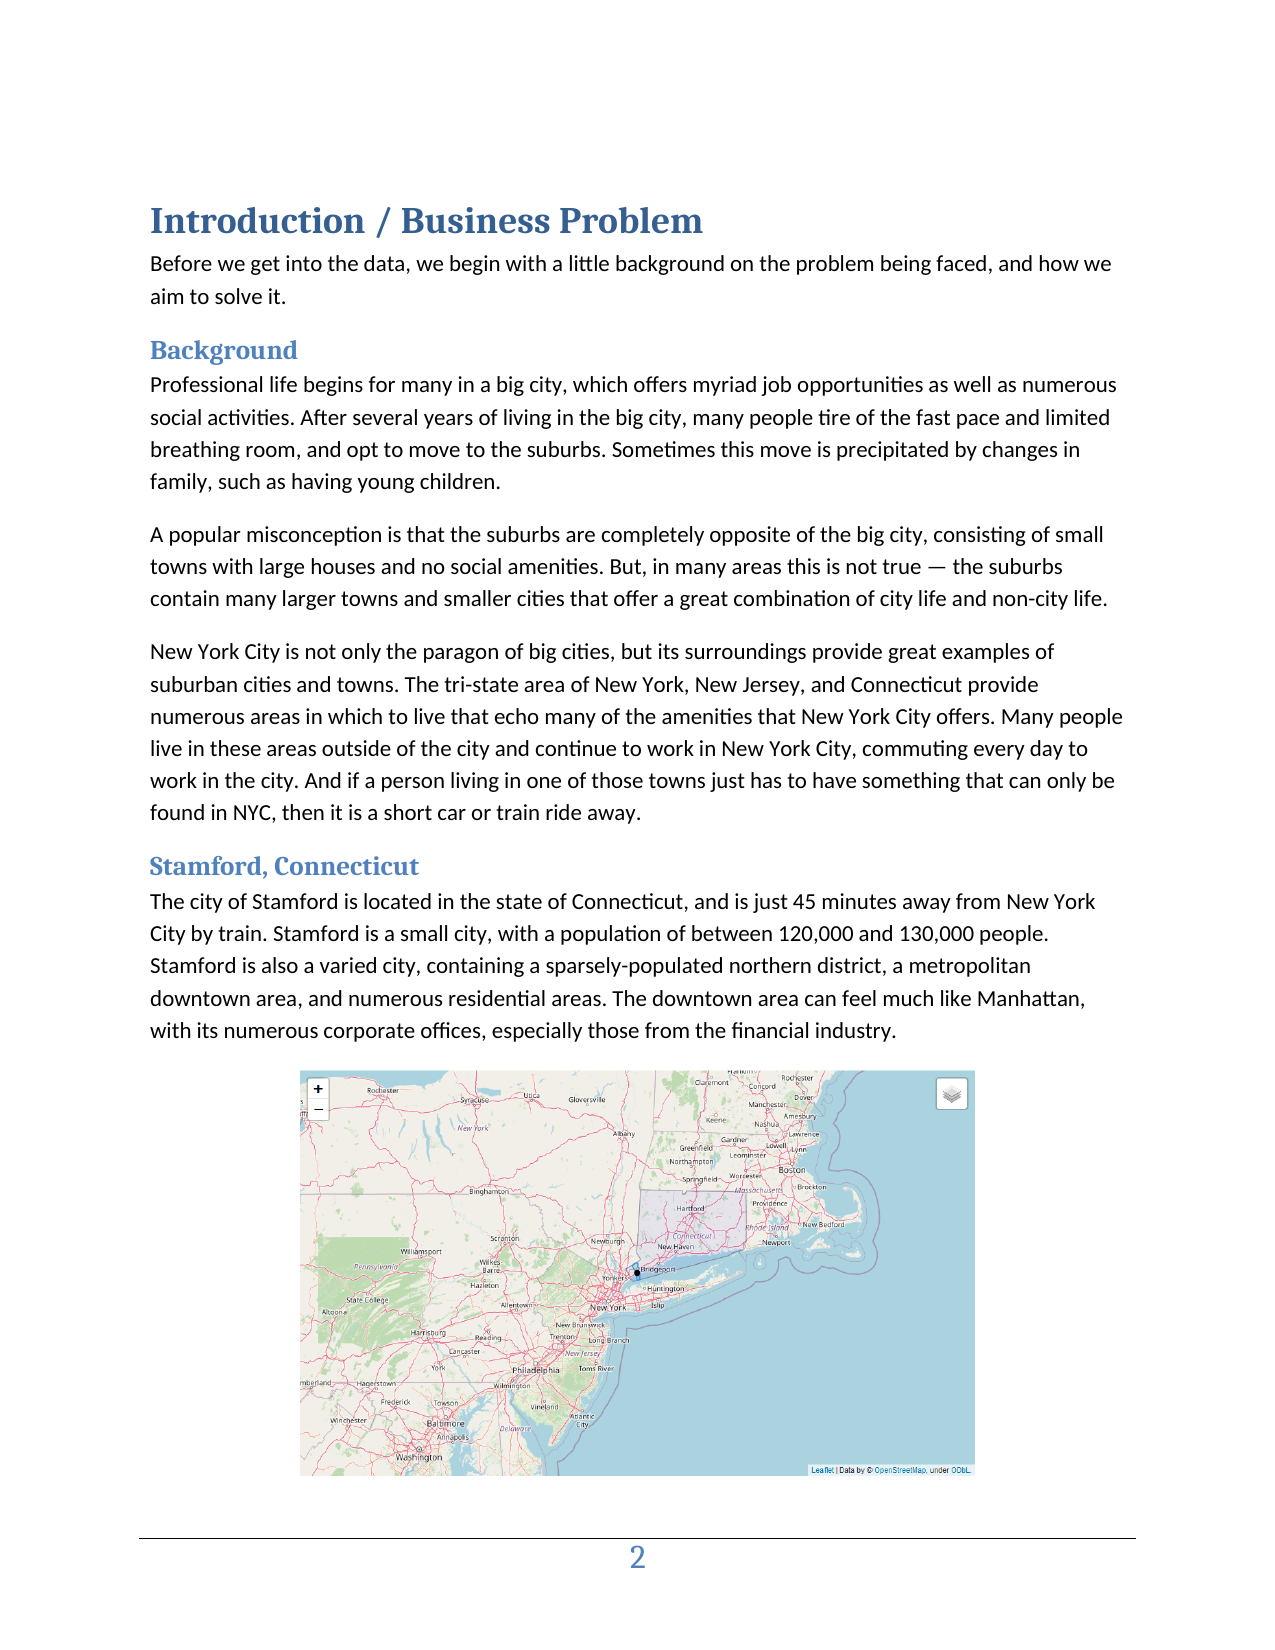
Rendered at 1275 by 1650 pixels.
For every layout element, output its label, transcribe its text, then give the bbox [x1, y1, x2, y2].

text Professional life begins for many in a big city, which offers myriad job opportunities as well as numerous social activities. After several years of living in the big city, many people tire of the fast pace and limited breathing room, and opt to move to the suburbs. Sometimes this move is precipitated by changes in family, such as having young children. [150, 371, 1125, 495]
subtitle Background [150, 335, 1125, 366]
text New York City is not only the paragon of big cities, but its surroundings provide great examples of suburban cities and towns. The tri-state area of New York, New Jersey, and Connecticut provide numerous areas in which to live that echo many of the amenities that New York City offers. Many people live in these areas outside of the city and continue to work in New York City, commuting every day to work in the city. And if a person living in one of those towns just has to have something that can only be found in NYC, then it is a short car or train ride away. [150, 637, 1125, 826]
subtitle Stamford, Connecticut [150, 851, 1125, 883]
subtitle Introduction / Business Problem [150, 200, 1125, 243]
text The city of Stamford is located in the state of Connecticut, and is just 45 minutes away from New York City by train. Stamford is a small city, with a population of between 120,000 and 130,000 people. Stamford is also a varied city, containing a sparsely-populated northern district, a metropolitan downtown area, and numerous residential areas. The downtown area can feel much like Manhattan, with its numerous corporate offices, especially those from the financial industry. [150, 887, 1125, 1044]
text A popular misconception is that the suburbs are completely opposite of the big city, consisting of small towns with large houses and no social amenities. But, in many areas this is not true — the suburbs contain many larger towns and smaller cities that offer a great combination of city life and non-city life. [150, 520, 1125, 612]
picture [296, 1068, 979, 1482]
text Before we get into the data, we begin with a little background on the problem being faced, and how we aim to solve it. [150, 249, 1125, 310]
